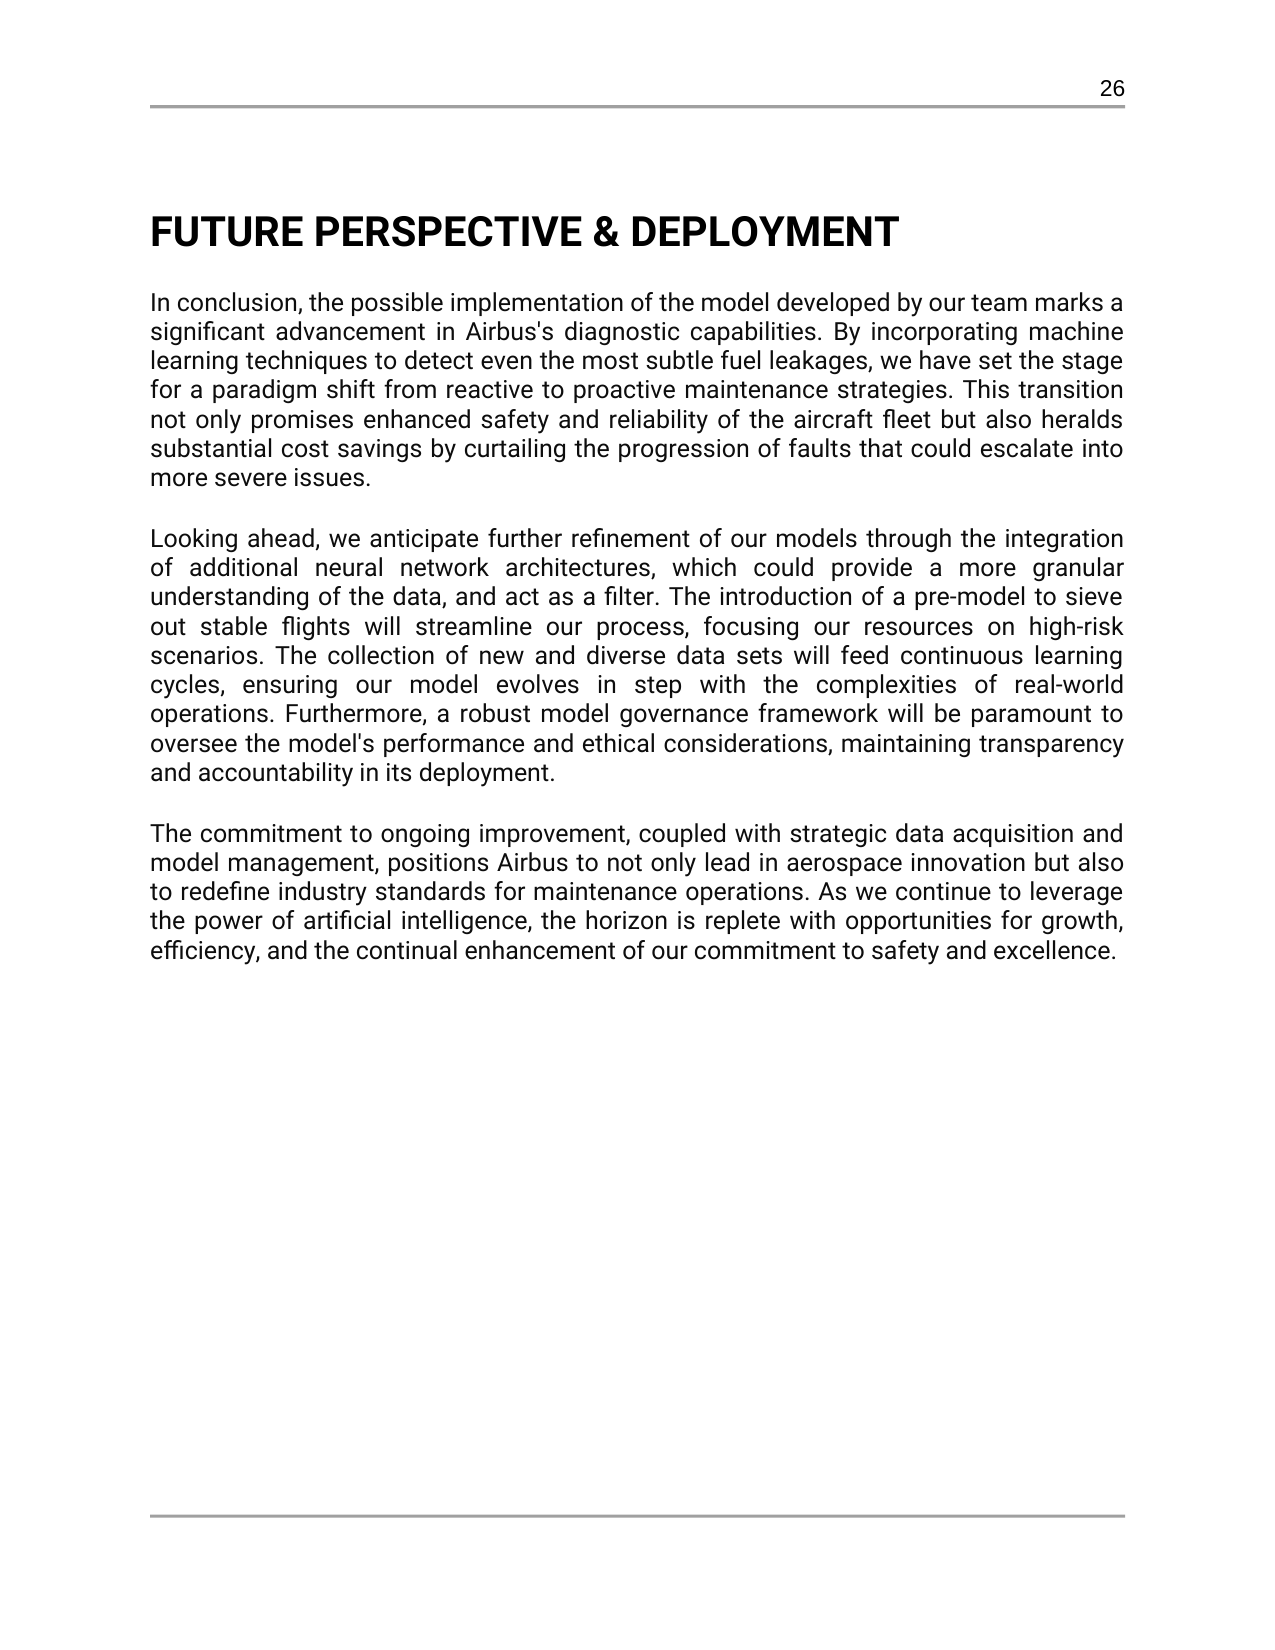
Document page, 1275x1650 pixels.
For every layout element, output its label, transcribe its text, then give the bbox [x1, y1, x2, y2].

subtitle The commitment to ongoing improvement, coupled with strategic data acquisition and model management, positions Airbus to not only lead in aerospace innovation but also to redefine industry standards for maintenance operations. As we continue to leverage the power of artificial intelligence, the horizon is replete with opportunities for growth, efficiency, and the continual enhancement of our commitment to safety and excellence. [150, 819, 1125, 965]
subtitle Looking ahead, we anticipate further refinement of our models through the integration of additional neural network architectures, which could provide a more granular understanding of the data, and act as a filter. The introduction of a pre-model to sieve out stable flights will streamline our process, focusing our resources on high-risk scenarios. The collection of new and diverse data sets will feed continuous learning cycles, ensuring our model evolves in step with the complexities of real-world operations. Furthermore, a robust model governance framework will be paramount to oversee the model's performance and ethical considerations, maintaining transparency and accountability in its deployment. [150, 524, 1125, 787]
subtitle FUTURE PERSPECTIVE & DEPLOYMENT [150, 208, 1125, 257]
subtitle In conclusion, the possible implementation of the model developed by our team marks a significant advancement in Airbus's diagnostic capabilities. By incorporating machine learning techniques to detect even the most subtle fuel leakages, we have set the stage for a paradigm shift from reactive to proactive maintenance strategies. This transition not only promises enhanced safety and reliability of the aircraft fleet but also heralds substantial cost savings by curtailing the progression of faults that could escalate into more severe issues. [150, 288, 1125, 493]
